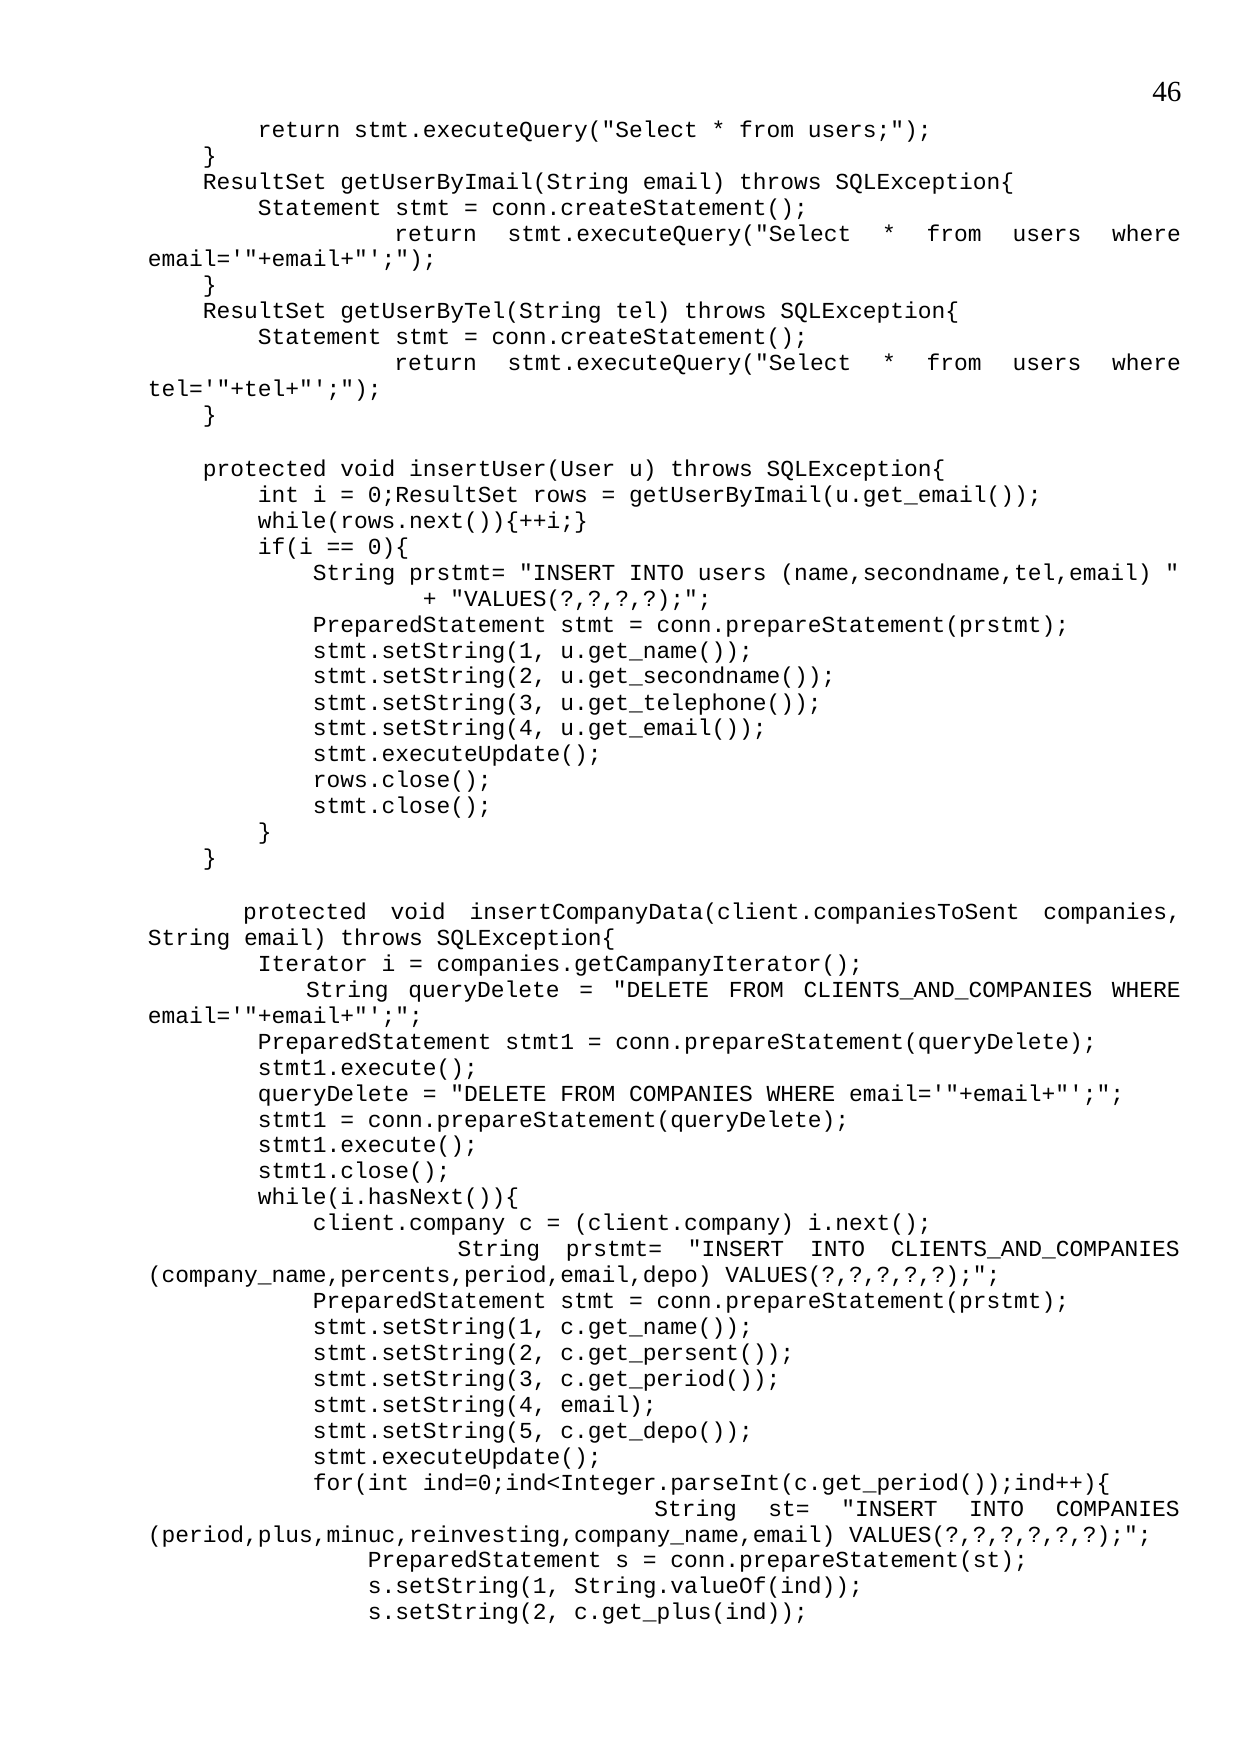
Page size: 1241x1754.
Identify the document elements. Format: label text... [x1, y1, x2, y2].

list s.setString(2, c.get_plus(ind)); [148, 1601, 1181, 1627]
list int i = 0;ResultSet rows = getUserByImail(u.get_email()); [148, 483, 1181, 509]
list protected void insertCompanyData(client.companiesToSent companies, String email) throws SQLException{ [148, 900, 1181, 952]
list stmt1.close(); [148, 1160, 1181, 1186]
list return stmt.executeQuery("Select * from users where tel='"+tel+"';"); [148, 352, 1181, 403]
list stmt1.execute(); [148, 1134, 1181, 1160]
list PreparedStatement stmt1 = conn.prepareStatement(queryDelete); [148, 1030, 1181, 1056]
list stmt.setString(2, c.get_persent()); [148, 1341, 1181, 1367]
list ResultSet getUserByTel(String tel) throws SQLException{ [148, 300, 1181, 326]
list for(int ind=0;ind<Integer.parseInt(c.get_period());ind++){ [148, 1471, 1181, 1497]
list stmt.close(); [148, 794, 1181, 821]
list stmt1 = conn.prepareStatement(queryDelete); [148, 1108, 1181, 1134]
list String prstmt= "INSERT INTO users (name,secondname,tel,email) " [148, 561, 1181, 587]
list stmt.setString(4, email); [148, 1393, 1181, 1419]
list } [148, 846, 1181, 872]
list protected void insertUser(User u) throws SQLException{ [148, 457, 1181, 483]
list while(i.hasNext()){ [148, 1186, 1181, 1212]
list stmt.setString(1, c.get_name()); [148, 1315, 1181, 1341]
list s.setString(1, String.valueOf(ind)); [148, 1575, 1181, 1601]
list stmt.setString(5, c.get_depo()); [148, 1419, 1181, 1445]
list stmt.executeUpdate(); [148, 1445, 1181, 1471]
list if(i == 0){ [148, 535, 1181, 561]
list stmt.setString(3, c.get_period()); [148, 1367, 1181, 1393]
list queryDelete = "DELETE FROM COMPANIES WHERE email='"+email+"';"; [148, 1082, 1181, 1108]
list return stmt.executeQuery("Select * from users;"); [148, 118, 1181, 144]
list while(rows.next()){++i;} [148, 509, 1181, 535]
list + "VALUES(?,?,?,?);"; [148, 587, 1181, 613]
list String queryDelete = "DELETE FROM CLIENTS_AND_COMPANIES WHERE email='"+email+"';"; [148, 978, 1181, 1030]
list stmt.executeUpdate(); [148, 743, 1181, 769]
list Iterator i = companies.getCampanyIterator(); [148, 952, 1181, 978]
list stmt.setString(4, u.get_email()); [148, 717, 1181, 743]
list String prstmt= "INSERT INTO CLIENTS_AND_COMPANIES (company_name,percents,period,email,depo) VALUES(?,?,?,?,?);"; [148, 1238, 1181, 1289]
list rows.close(); [148, 769, 1181, 794]
list stmt.setString(1, u.get_name()); [148, 639, 1181, 665]
list PreparedStatement stmt = conn.prepareStatement(prstmt); [148, 613, 1181, 639]
list Statement stmt = conn.createStatement(); [148, 326, 1181, 352]
list PreparedStatement stmt = conn.prepareStatement(prstmt); [148, 1289, 1181, 1315]
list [148, 196, 1181, 222]
list } [148, 403, 1181, 429]
list String st= "INSERT INTO COMPANIES (period,plus,minuc,reinvesting,company_name,email) VALUES(?,?,?,?,?,?);"; [148, 1497, 1181, 1549]
list stmt.setString(3, u.get_telephone()); [148, 691, 1181, 717]
list client.company c = (client.company) i.next(); [148, 1212, 1181, 1238]
list } [148, 144, 1181, 170]
list } [148, 274, 1181, 300]
list } [148, 821, 1181, 846]
list ResultSet getUserByImail(String email) throws SQLException{ [148, 170, 1181, 196]
list return stmt.executeQuery("Select * from users where email='"+email+"';"); [148, 222, 1181, 274]
list stmt.setString(2, u.get_secondname()); [148, 665, 1181, 691]
list stmt1.execute(); [148, 1056, 1181, 1082]
list PreparedStatement s = conn.prepareStatement(st); [148, 1549, 1181, 1575]
